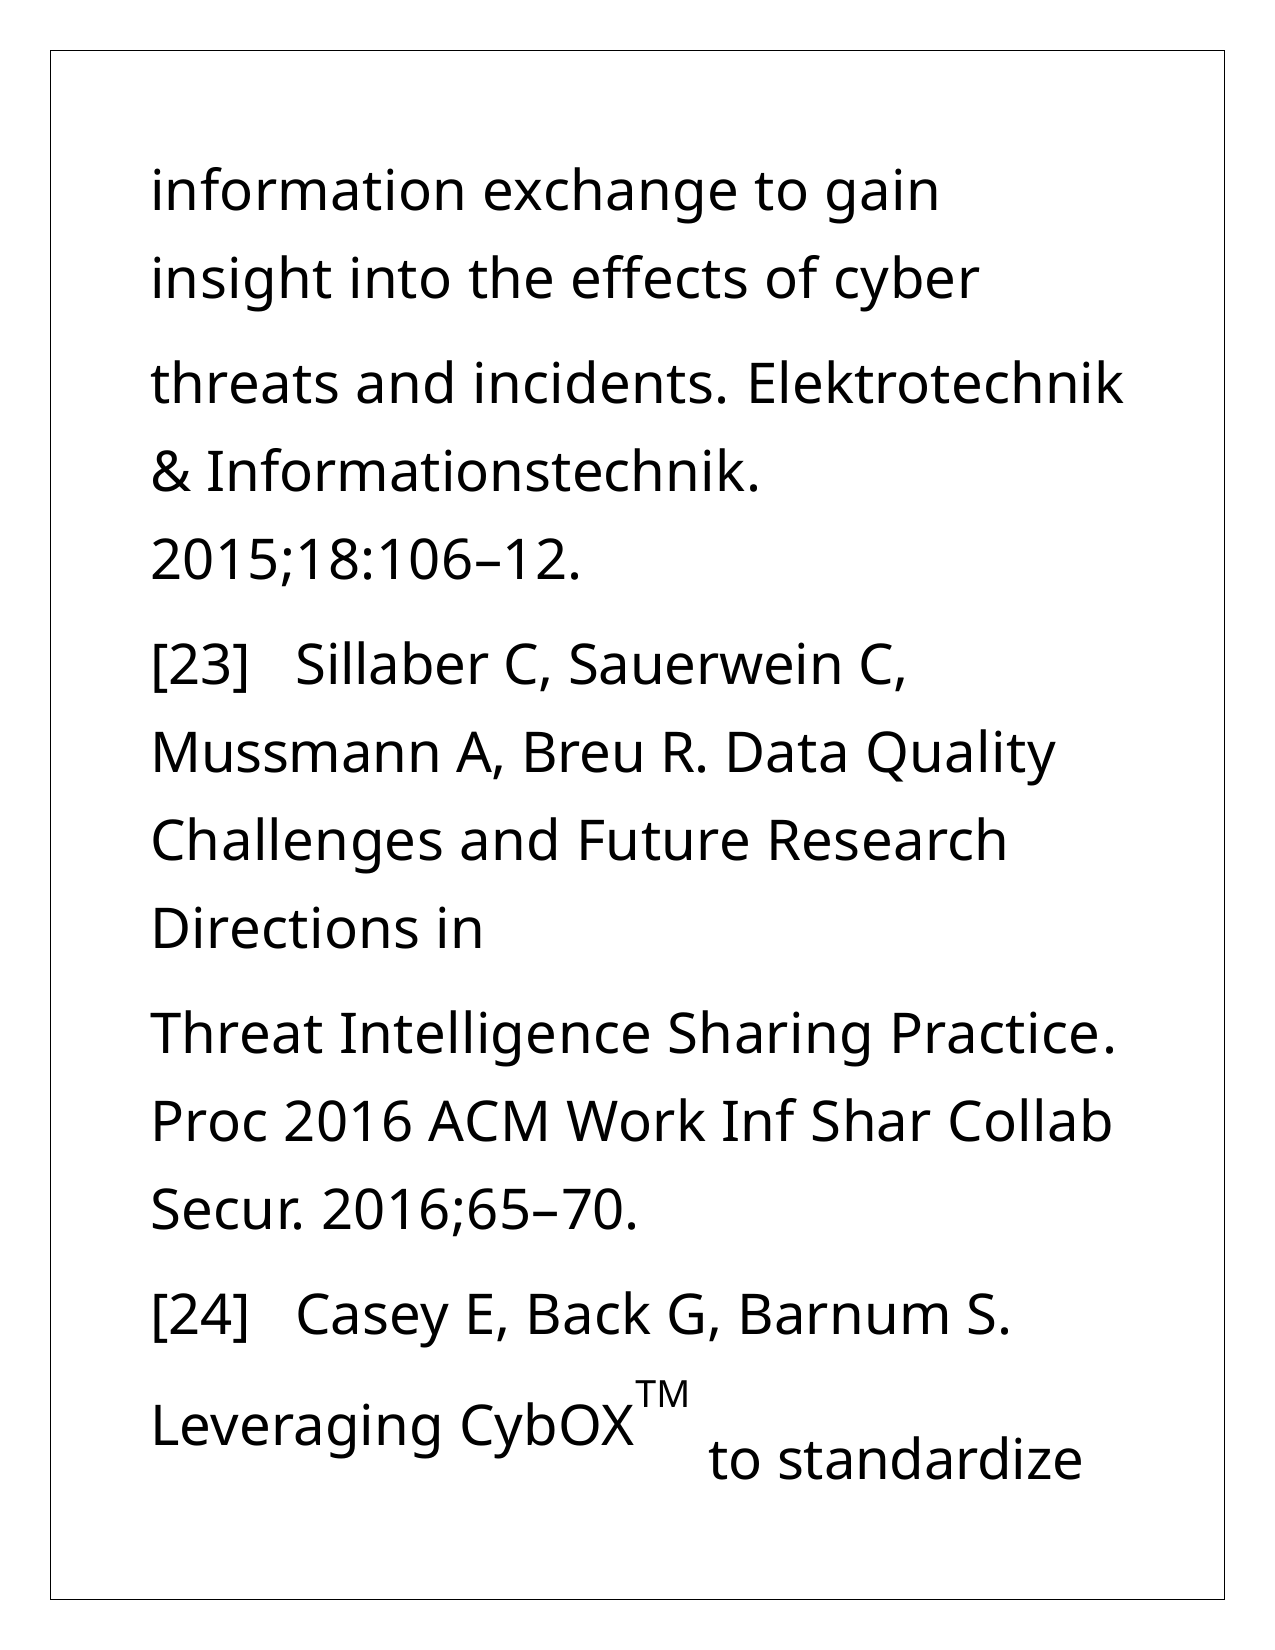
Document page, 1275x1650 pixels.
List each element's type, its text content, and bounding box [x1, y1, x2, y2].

text threats and incidents. Elektrotechnik & Informationstechnik. 2015;18:106–12. [150, 343, 1125, 596]
text Threat Intelligence Sharing Practice. Proc 2016 ACM Work Inf Shar Collab Secur. 2016;65–70. [150, 993, 1125, 1246]
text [150, 1274, 1125, 1496]
text [23] Sillaber C, Sauerwein C, Mussmann A, Breu R. Data Quality Challenges and Future Research Directions in [150, 624, 1125, 965]
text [150, 150, 1125, 315]
